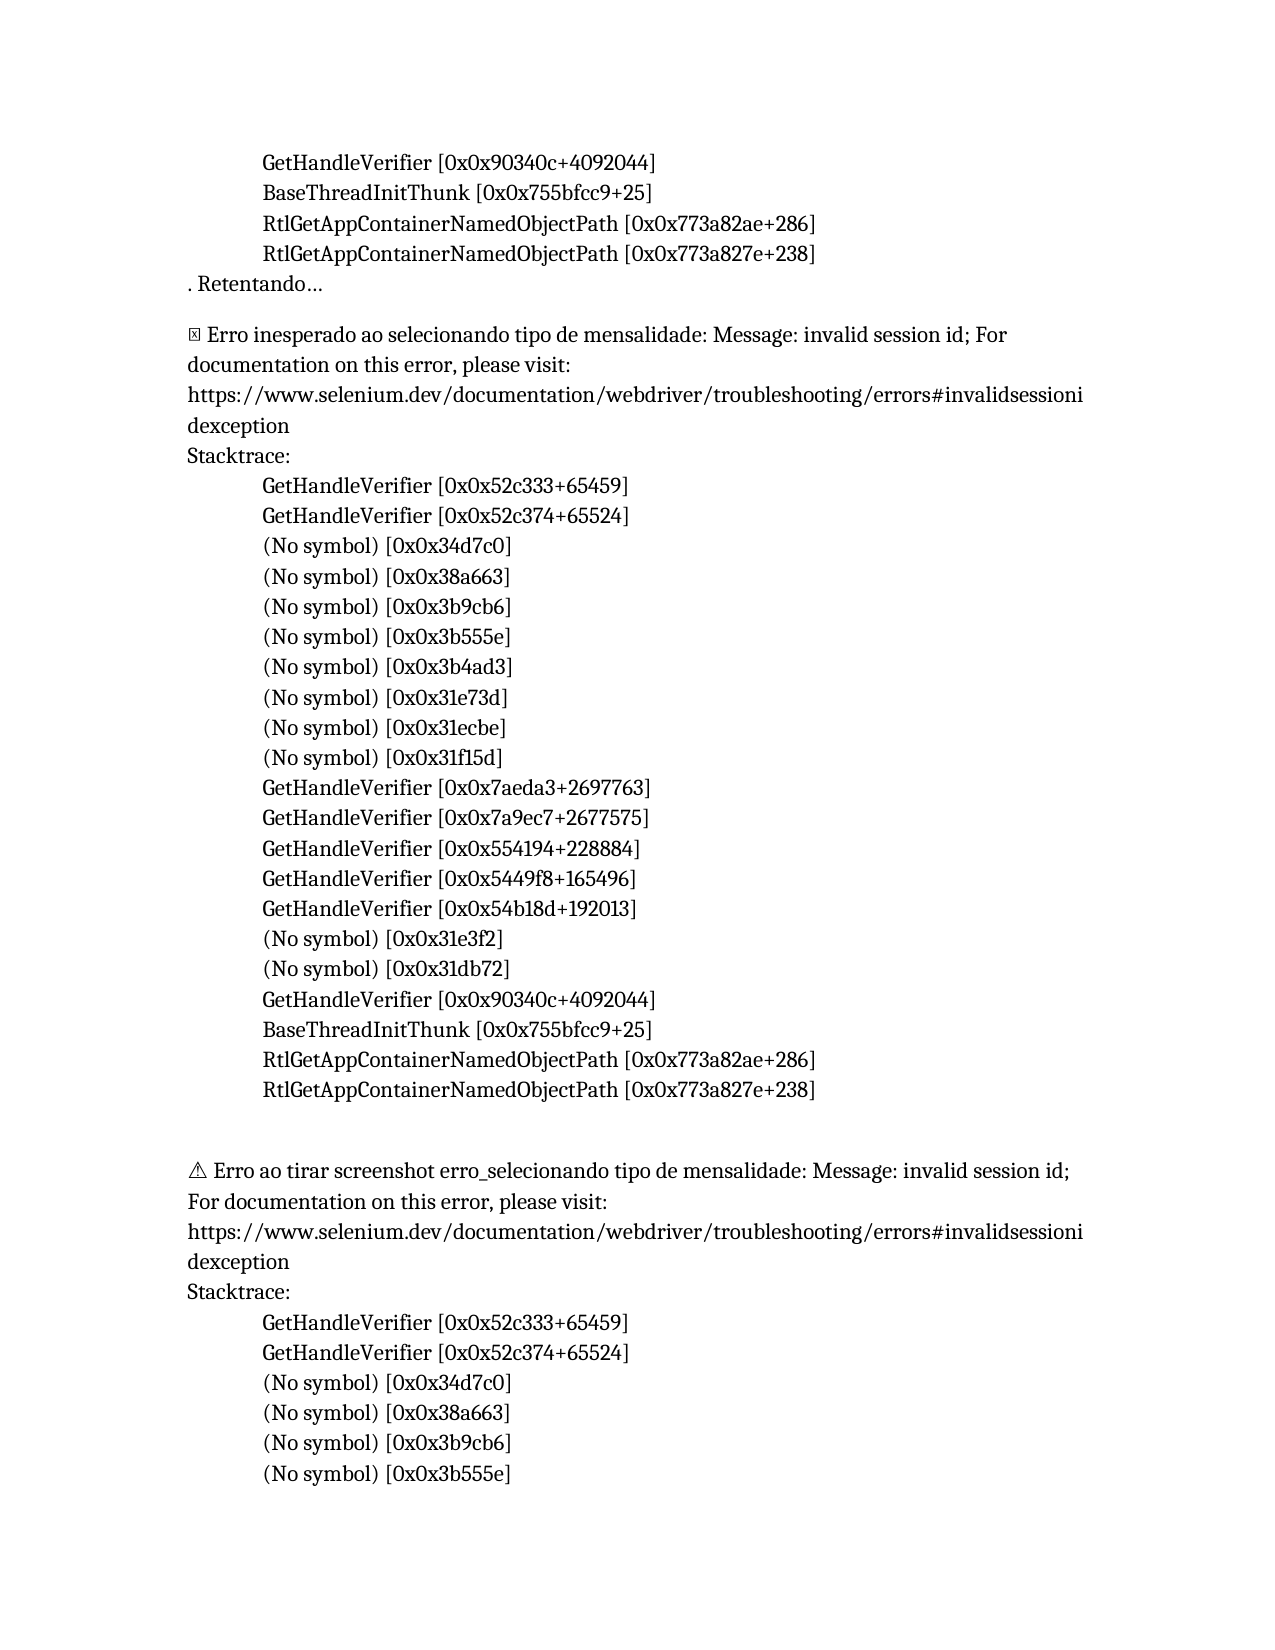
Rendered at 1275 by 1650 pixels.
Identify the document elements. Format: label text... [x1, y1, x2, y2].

text ❌ Erro inesperado ao selecionando tipo de mensalidade: Message: invalid session id; For documentation on this error, please visit: https://www.selenium.dev/documentation/webdriver/troubleshooting/errors#invalidsessionidexception Stacktrace: GetHandleVerifier [0x0x52c333+65459] GetHandleVerifier [0x0x52c374+65524] (No symbol) [0x0x34d7c0] (No symbol) [0x0x38a663] (No symbol) [0x0x3b9cb6] (No symbol) [0x0x3b555e] (No symbol) [0x0x3b4ad3] (No symbol) [0x0x31e73d] (No symbol) [0x0x31ecbe] (No symbol) [0x0x31f15d] GetHandleVerifier [0x0x7aeda3+2697763] GetHandleVerifier [0x0x7a9ec7+2677575] GetHandleVerifier [0x0x554194+228884] GetHandleVerifier [0x0x5449f8+165496] GetHandleVerifier [0x0x54b18d+192013] (No symbol) [0x0x31e3f2] (No symbol) [0x0x31db72] GetHandleVerifier [0x0x90340c+4092044] BaseThreadInitThunk [0x0x755bfcc9+25] RtlGetAppContainerNamedObjectPath [0x0x773a82ae+286] RtlGetAppContainerNamedObjectPath [0x0x773a827e+238] [187, 322, 1087, 1134]
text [187, 150, 1087, 297]
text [187, 1158, 1087, 1487]
